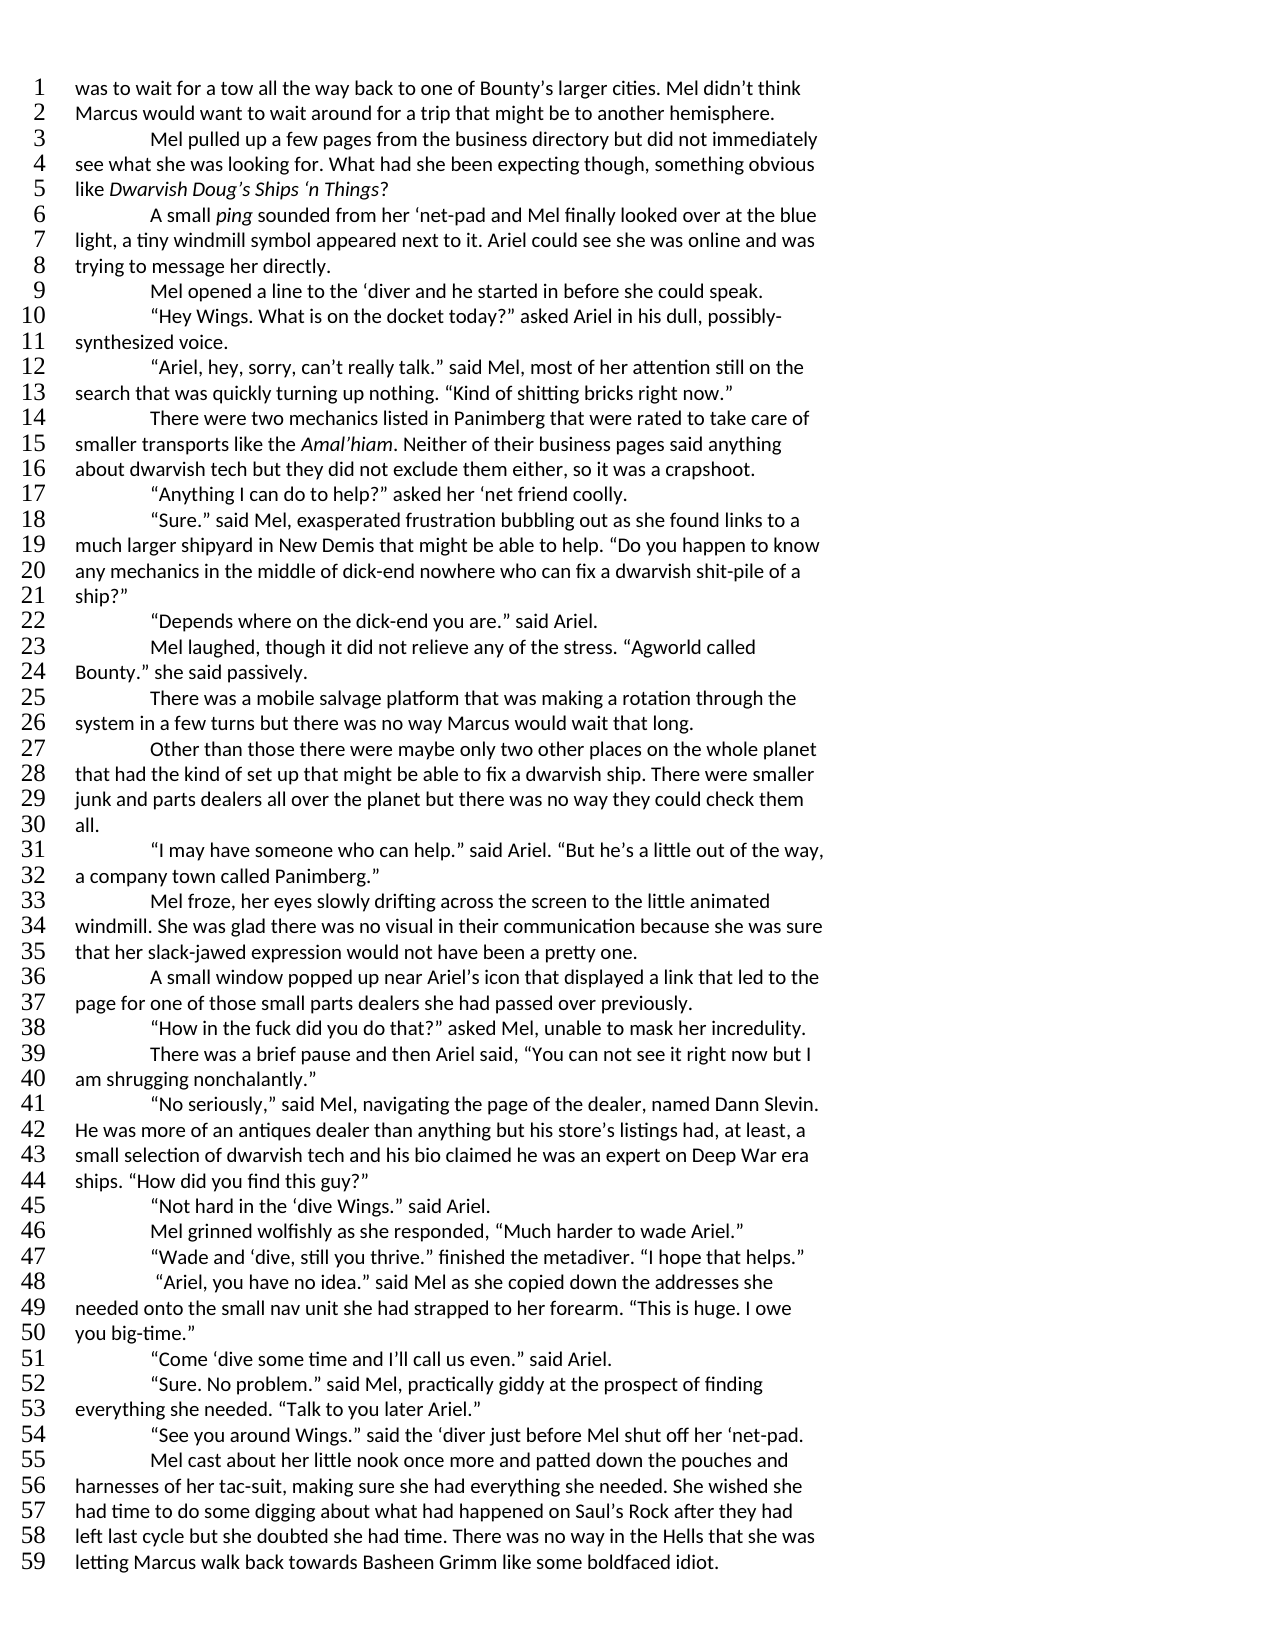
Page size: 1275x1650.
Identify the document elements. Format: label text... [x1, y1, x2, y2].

text “No seriously,” said Mel, navigating the page of the dealer, named Dann Slevin. He was more of an antiques dealer than anything but his store’s listings had, at least, a small selection of dwarvish tech and his bio claimed he was an expert on Deep War era ships. “How did you find this guy?” [75, 1092, 825, 1193]
text Mel pulled up a few pages from the business directory but did not immediately see what she was looking for. What had she been expecting though, something obvious like Dwarvish Doug’s Ships ‘n Things? [75, 126, 825, 202]
text “I may have someone who can help.” said Ariel. “But he’s a little out of the way, a company town called Panimberg.” [75, 837, 825, 888]
text “Ariel, hey, sorry, can’t really talk.” said Mel, most of her attention still on the search that was quickly turning up nothing. “Kind of shitting bricks right now.” [75, 354, 825, 405]
text “Not hard in the ‘dive Wings.” said Ariel. [75, 1193, 825, 1219]
text Other than those there were maybe only two other places on the whole planet that had the kind of set up that might be able to fix a dwarvish ship. There were smaller junk and parts dealers all over the planet but there was no way they could check them all. [75, 736, 825, 837]
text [75, 75, 825, 126]
text There were two mechanics listed in Panimberg that were rated to take care of smaller transports like the Amal’hiam. Neither of their business pages said anything about dwarvish tech but they did not exclude them either, so it was a crapshoot. [75, 405, 825, 482]
text “Anything I can do to help?” asked her ‘net friend coolly. [75, 482, 825, 507]
text “Hey Wings. What is on the docket today?” asked Ariel in his dull, possibly-synthesized voice. [75, 304, 825, 354]
text Mel opened a line to the ‘diver and he started in before she could speak. [75, 278, 825, 304]
text A small ping sounded from her ‘net-pad and Mel finally looked over at the blue light, a tiny windmill symbol appeared next to it. Ariel could see she was online and was trying to message her directly. [75, 202, 825, 278]
text There was a brief pause and then Ariel said, “You can not see it right now but I am shrugging nonchalantly.” [75, 1041, 825, 1092]
text “See you around Wings.” said the ‘diver just before Mel shut off her ‘net-pad. [75, 1422, 825, 1447]
text “Wade and ‘dive, still you thrive.” finished the metadiver. “I hope that helps.” [75, 1244, 825, 1269]
text Mel froze, her eyes slowly drifting across the screen to the little animated windmill. She was glad there was no visual in their communication because she was sure that her slack-jawed expression would not have been a pretty one. [75, 888, 825, 964]
text “Depends where on the dick-end you are.” said Ariel. [75, 609, 825, 634]
text There was a mobile salvage platform that was making a rotation through the system in a few turns but there was no way Marcus would wait that long. [75, 685, 825, 736]
text “Sure.” said Mel, exasperated frustration bubbling out as she found links to a much larger shipyard in New Demis that might be able to help. “Do you happen to know any mechanics in the middle of dick-end nowhere who can fix a dwarvish shit-pile of a ship?” [75, 507, 825, 609]
text A small window popped up near Ariel’s icon that displayed a link that led to the page for one of those small parts dealers she had passed over previously. [75, 964, 825, 1015]
text Mel grinned wolfishly as she responded, “Much harder to wade Ariel.” [75, 1219, 825, 1244]
text “How in the fuck did you do that?” asked Mel, unable to mask her incredulity. [75, 1015, 825, 1041]
text “Sure. No problem.” said Mel, practically giddy at the prospect of finding everything she needed. “Talk to you later Ariel.” [75, 1371, 825, 1422]
text “Ariel, you have no idea.” said Mel as she copied down the addresses she needed onto the small nav unit she had strapped to her forearm. “This is huge. I owe you big-time.” [75, 1269, 825, 1346]
text “Come ‘dive some time and I’ll call us even.” said Ariel. [75, 1346, 825, 1371]
text Mel cast about her little nook once more and patted down the pouches and harnesses of her tac-suit, making sure she had everything she needed. She wished she had time to do some digging about what had happened on Saul’s Rock after they had left last cycle but she doubted she had time. There was no way in the Hells that she was letting Marcus walk back towards Basheen Grimm like some boldfaced idiot. [75, 1447, 825, 1574]
text Mel laughed, though it did not relieve any of the stress. “Agworld called Bounty.” she said passively. [75, 634, 825, 685]
